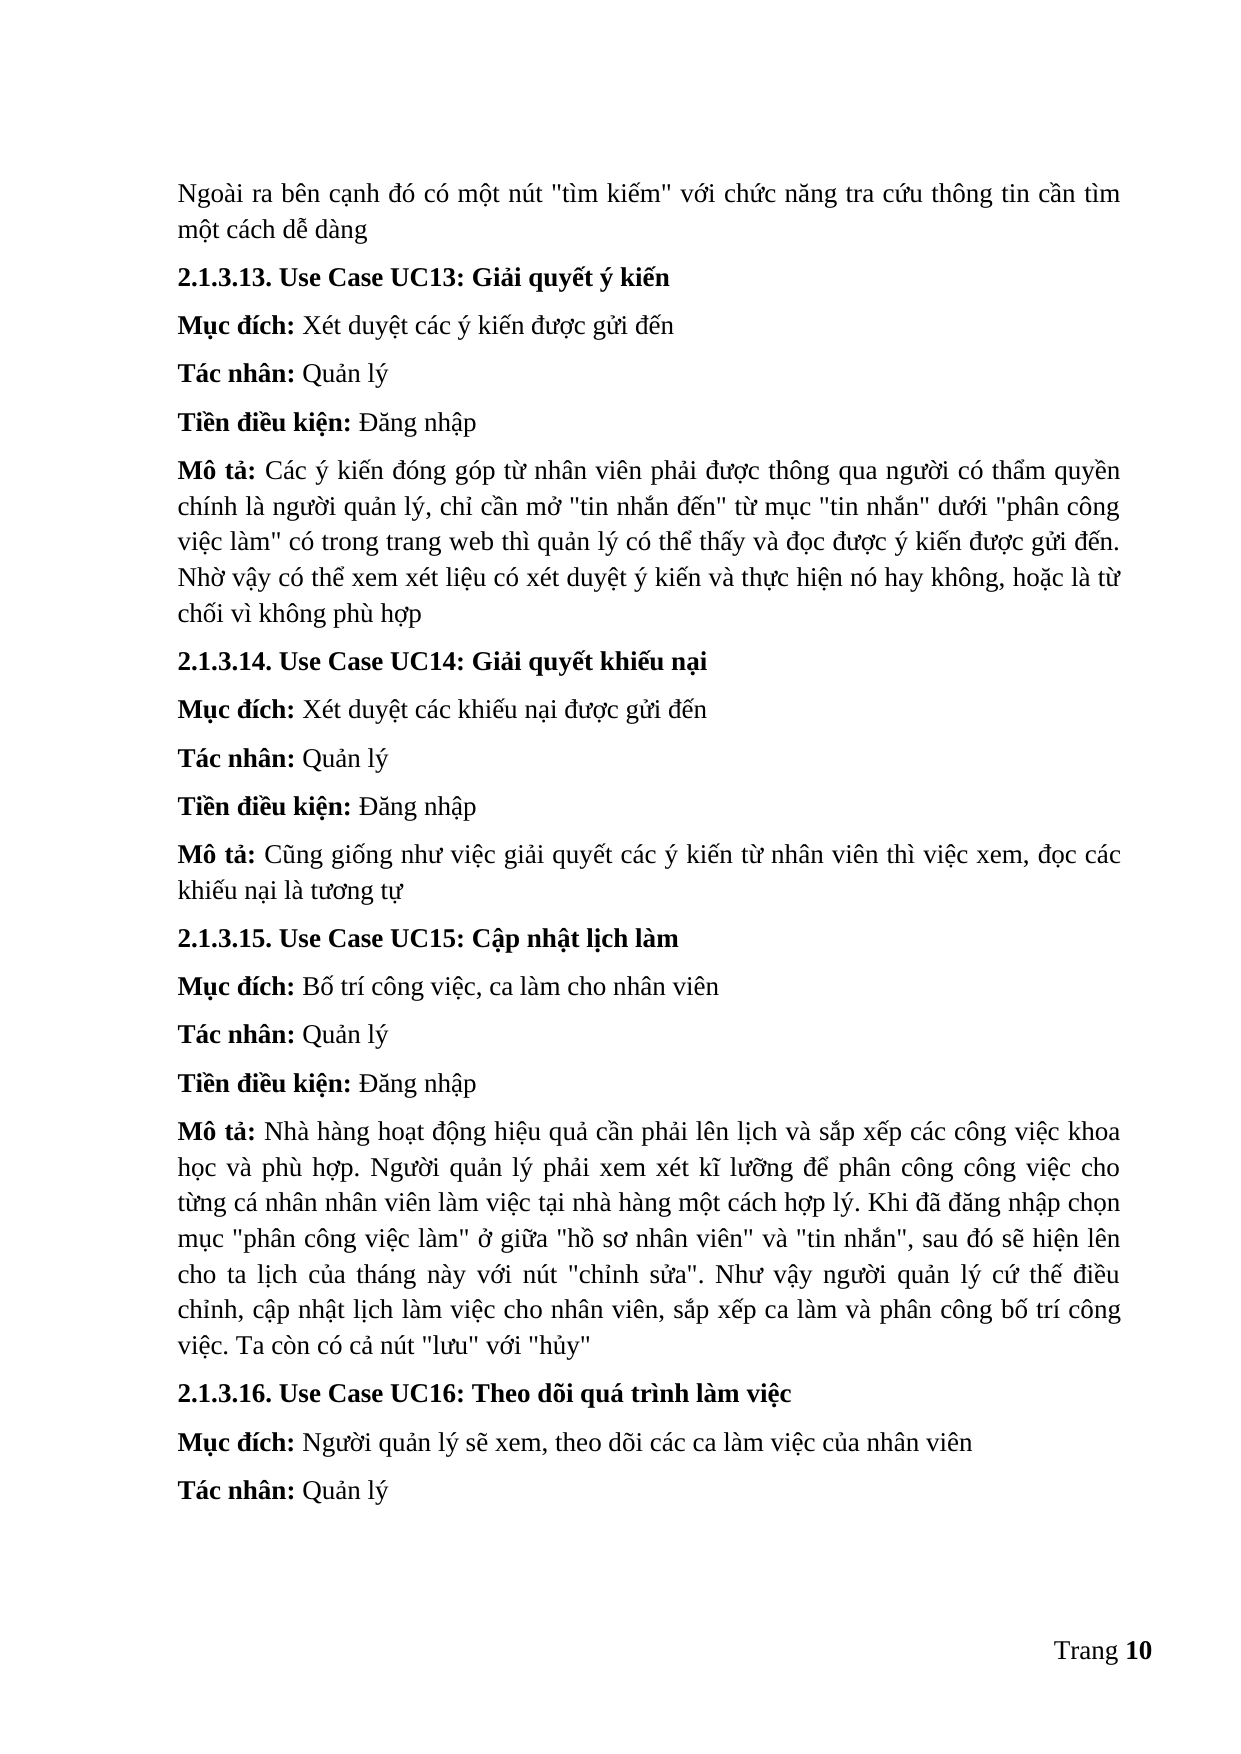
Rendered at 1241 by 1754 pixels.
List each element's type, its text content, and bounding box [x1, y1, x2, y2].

text Mô tả: Cũng giống như việc giải quyết các ý kiến từ nhân viên thì việc xem, đọc các khiếu nại là tương tự [177, 838, 1122, 905]
text Tác nhân: Quản lý [177, 1474, 1122, 1505]
text Mục đích: Người quản lý sẽ xem, theo dõi các ca làm việc của nhân viên [177, 1426, 1122, 1457]
text 2.1.3.16. Use Case UC16: Theo dõi quá trình làm việc [177, 1378, 1122, 1409]
text Tác nhân: Quản lý [177, 1018, 1122, 1050]
text Mục đích: Xét duyệt các ý kiến được gửi đến [177, 309, 1122, 341]
text Mô tả: Nhà hàng hoạt động hiệu quả cần phải lên lịch và sắp xếp các công việc khoa học và phù hợp. Người quản lý phải xem xét kĩ lưỡng để phân công công việc cho từng cá nhân nhân viên làm việc tại nhà hàng một cách hợp lý. Khi đã đăng nhập chọn mục "phân công việc làm" ở giữa "hồ sơ nhân viên" và "tin nhắn", sau đó sẽ hiện lên cho ta lịch của tháng này với nút "chỉnh sửa". Như vậy người quản lý cứ thế điều chỉnh, cập nhật lịch làm việc cho nhân viên, sắp xếp ca làm và phân công bố trí công việc. Ta còn có cả nút "lưu" với "hủy" [177, 1115, 1122, 1361]
text Mục đích: Bố trí công việc, ca làm cho nhân viên [177, 970, 1122, 1001]
text Mục đích: Xét duyệt các khiếu nại được gửi đến [177, 693, 1122, 724]
text Tác nhân: Quản lý [177, 742, 1122, 773]
text Tiền điều kiện: Đăng nhập [177, 790, 1122, 821]
text 2.1.3.13. Use Case UC13: Giải quyết ý kiến [177, 261, 1122, 292]
text 2.1.3.14. Use Case UC14: Giải quyết khiếu nại [177, 645, 1122, 676]
text 2.1.3.15. Use Case UC15: Cập nhật lịch làm [177, 922, 1122, 953]
text Tác nhân: Quản lý [177, 358, 1122, 389]
text Tiền điều kiện: Đăng nhập [177, 1067, 1122, 1098]
text Tiền điều kiện: Đăng nhập [177, 406, 1122, 437]
